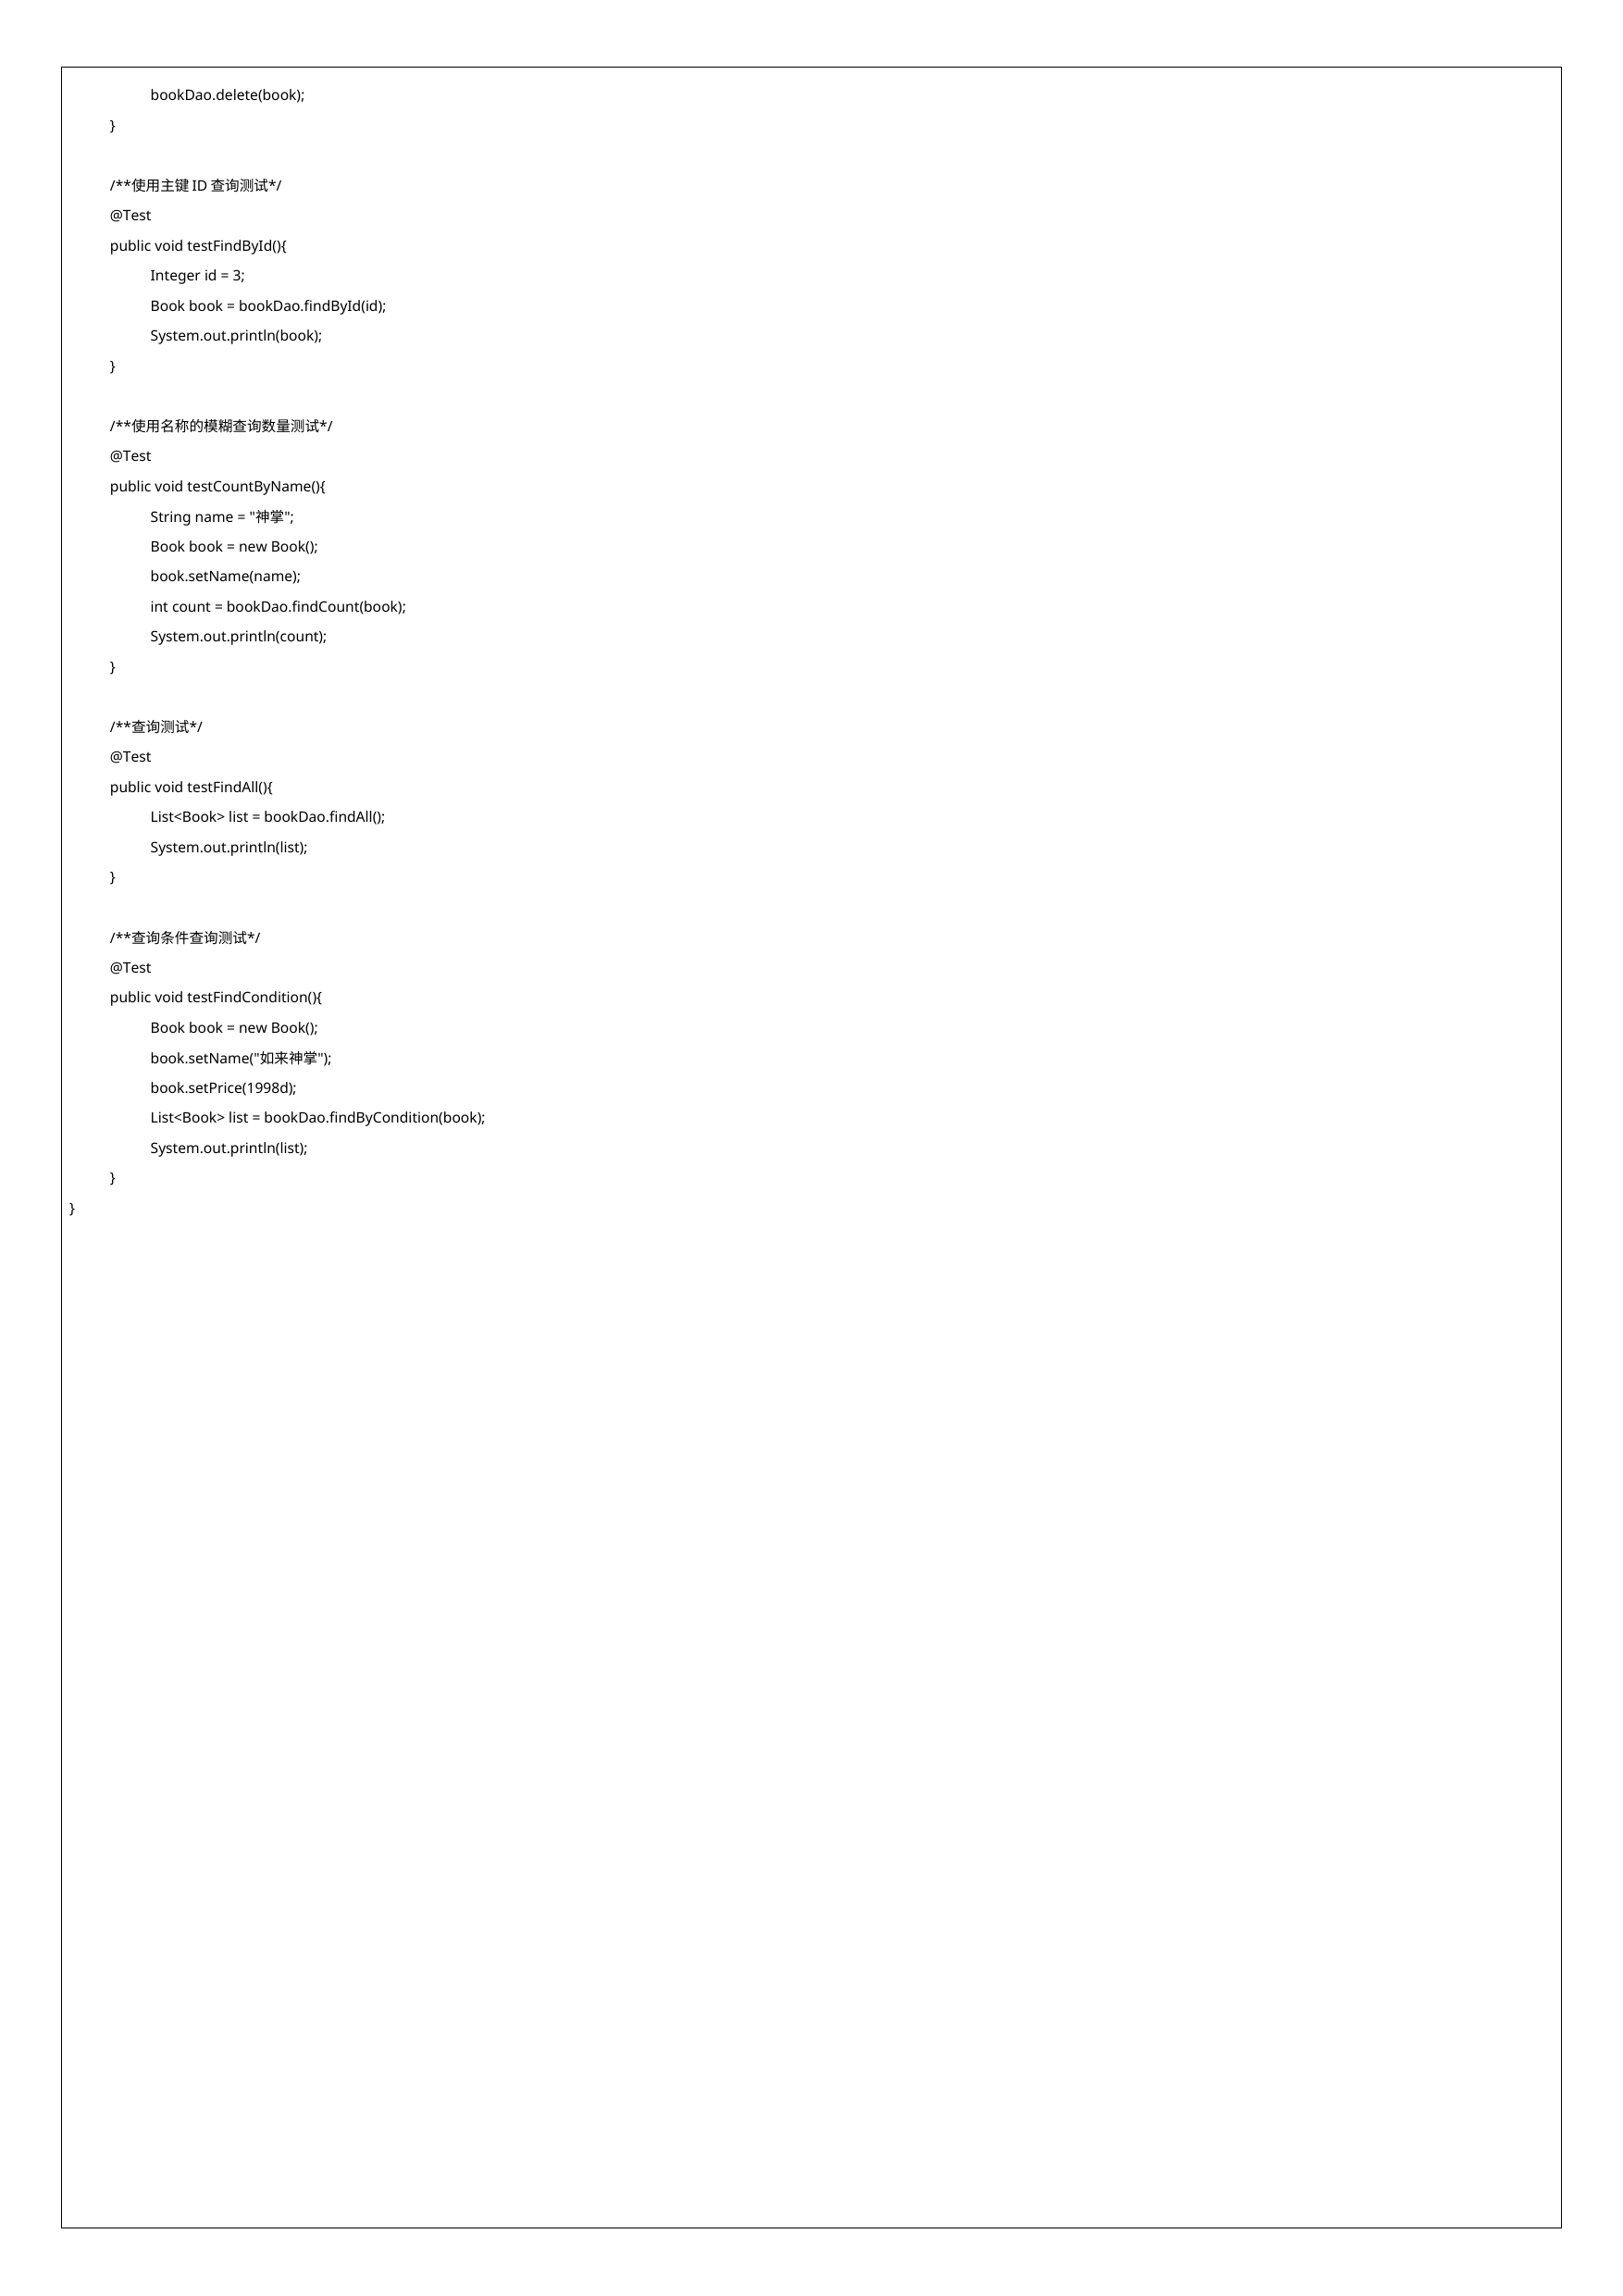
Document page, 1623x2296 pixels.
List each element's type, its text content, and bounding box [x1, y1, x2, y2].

text } [69, 862, 1554, 892]
text /**查询条件查询测试*/ [69, 922, 1554, 952]
text bookDao.delete(book); [69, 80, 1554, 110]
text System.out.println(list); [69, 1133, 1554, 1162]
text } [69, 652, 1554, 681]
text @Test [69, 741, 1554, 772]
text /**使用主键ID查询测试*/ [69, 170, 1554, 200]
text /**使用名称的模糊查询数量测试*/ [69, 411, 1554, 441]
text } [69, 351, 1554, 380]
text int count = bookDao.findCount(book); [69, 591, 1554, 621]
text Book book = bookDao.findById(id); [69, 291, 1554, 320]
text List<Book> list = bookDao.findByCondition(book); [69, 1102, 1554, 1133]
text List<Book> list = bookDao.findAll(); [69, 801, 1554, 832]
text } [69, 1162, 1554, 1193]
text System.out.println(list); [69, 832, 1554, 862]
text book.setName(name); [69, 561, 1554, 591]
text } [69, 1193, 1554, 1222]
text Book book = new Book(); [69, 1012, 1554, 1042]
text System.out.println(book); [69, 320, 1554, 351]
text /**查询测试*/ [69, 712, 1554, 741]
text public void testCountByName(){ [69, 471, 1554, 501]
text public void testFindCondition(){ [69, 982, 1554, 1012]
text } [69, 110, 1554, 140]
text String name = "神掌"; [69, 501, 1554, 531]
text book.setName("如来神掌"); [69, 1042, 1554, 1073]
text System.out.println(count); [69, 621, 1554, 652]
text book.setPrice(1998d); [69, 1073, 1554, 1102]
text public void testFindAll(){ [69, 772, 1554, 801]
text @Test [69, 441, 1554, 471]
text @Test [69, 952, 1554, 982]
text Integer id = 3; [69, 260, 1554, 291]
text public void testFindById(){ [69, 230, 1554, 260]
text @Test [69, 200, 1554, 230]
text Book book = new Book(); [69, 531, 1554, 561]
